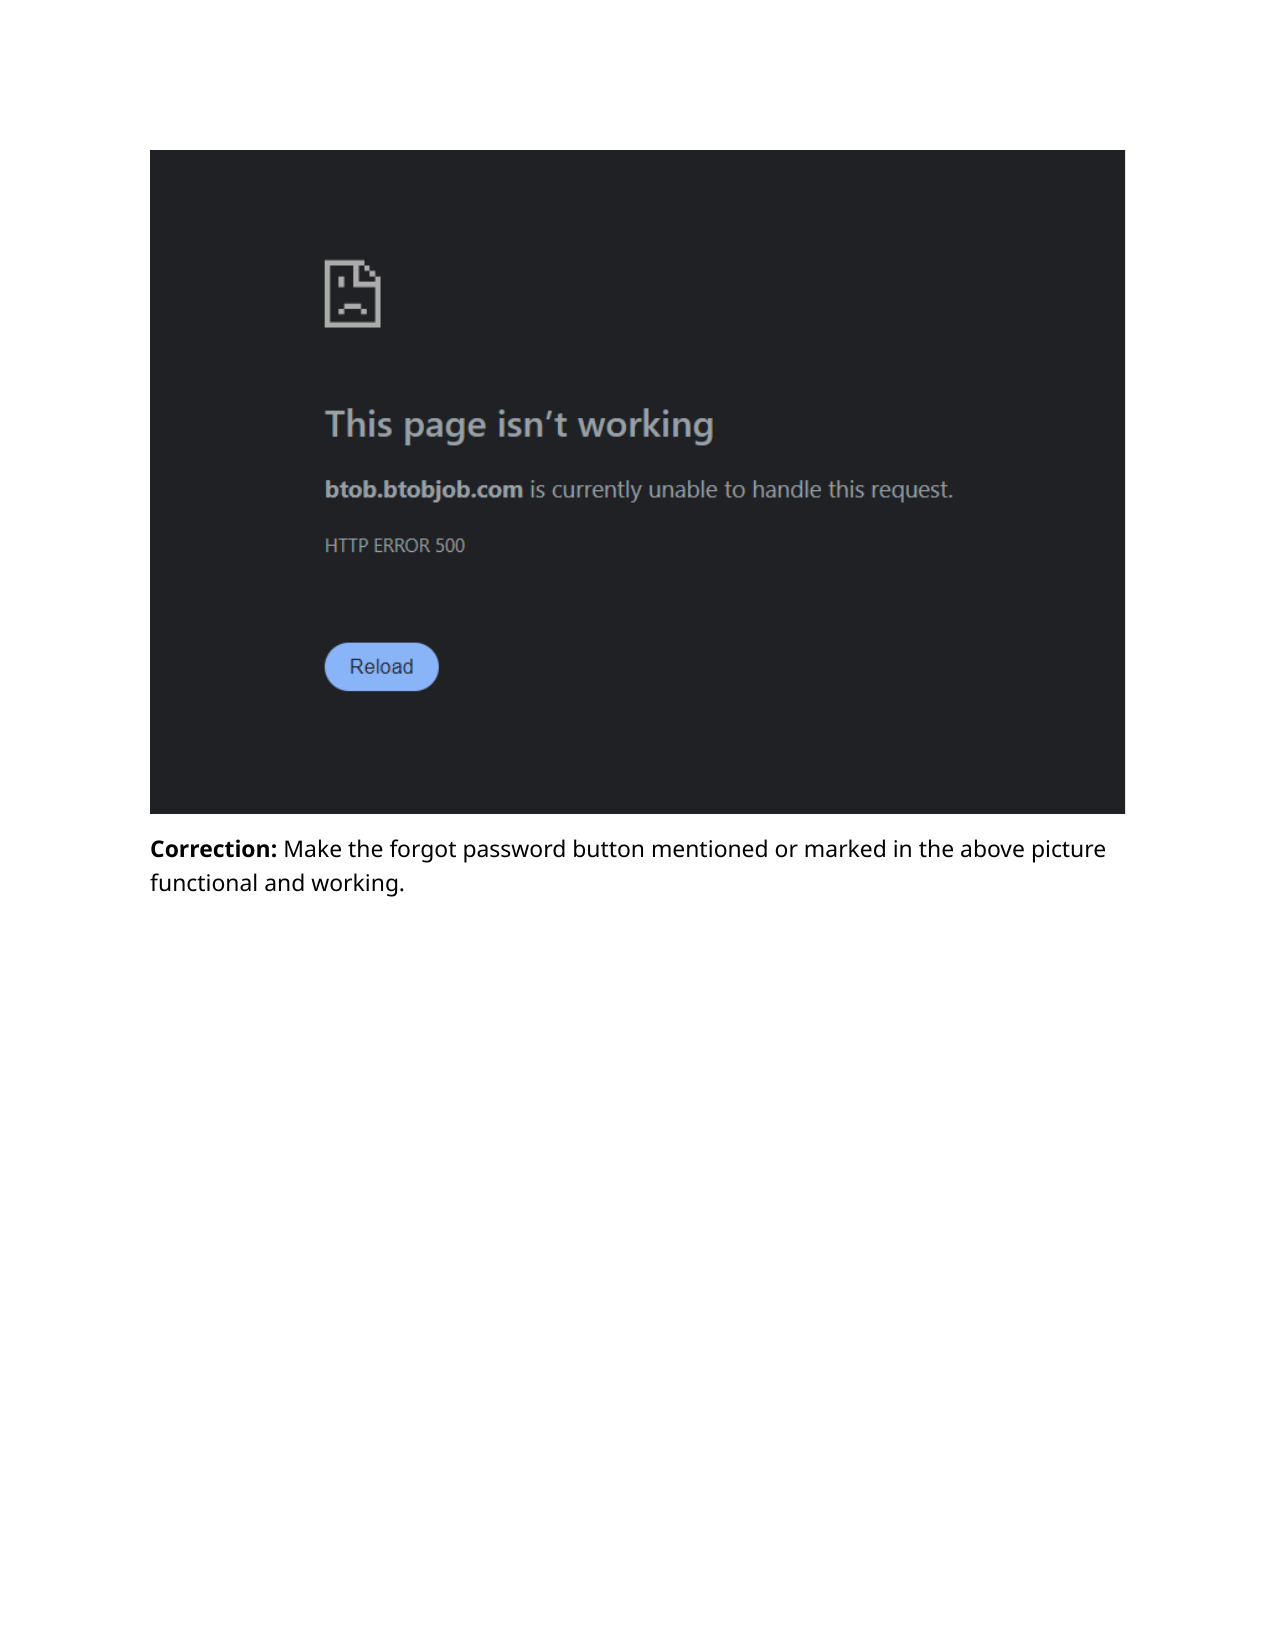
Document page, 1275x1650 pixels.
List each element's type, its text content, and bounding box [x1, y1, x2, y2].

picture [150, 150, 1125, 814]
text Correction: Make the forgot password button mentioned or marked in the above picture functional and working. [150, 833, 1125, 898]
